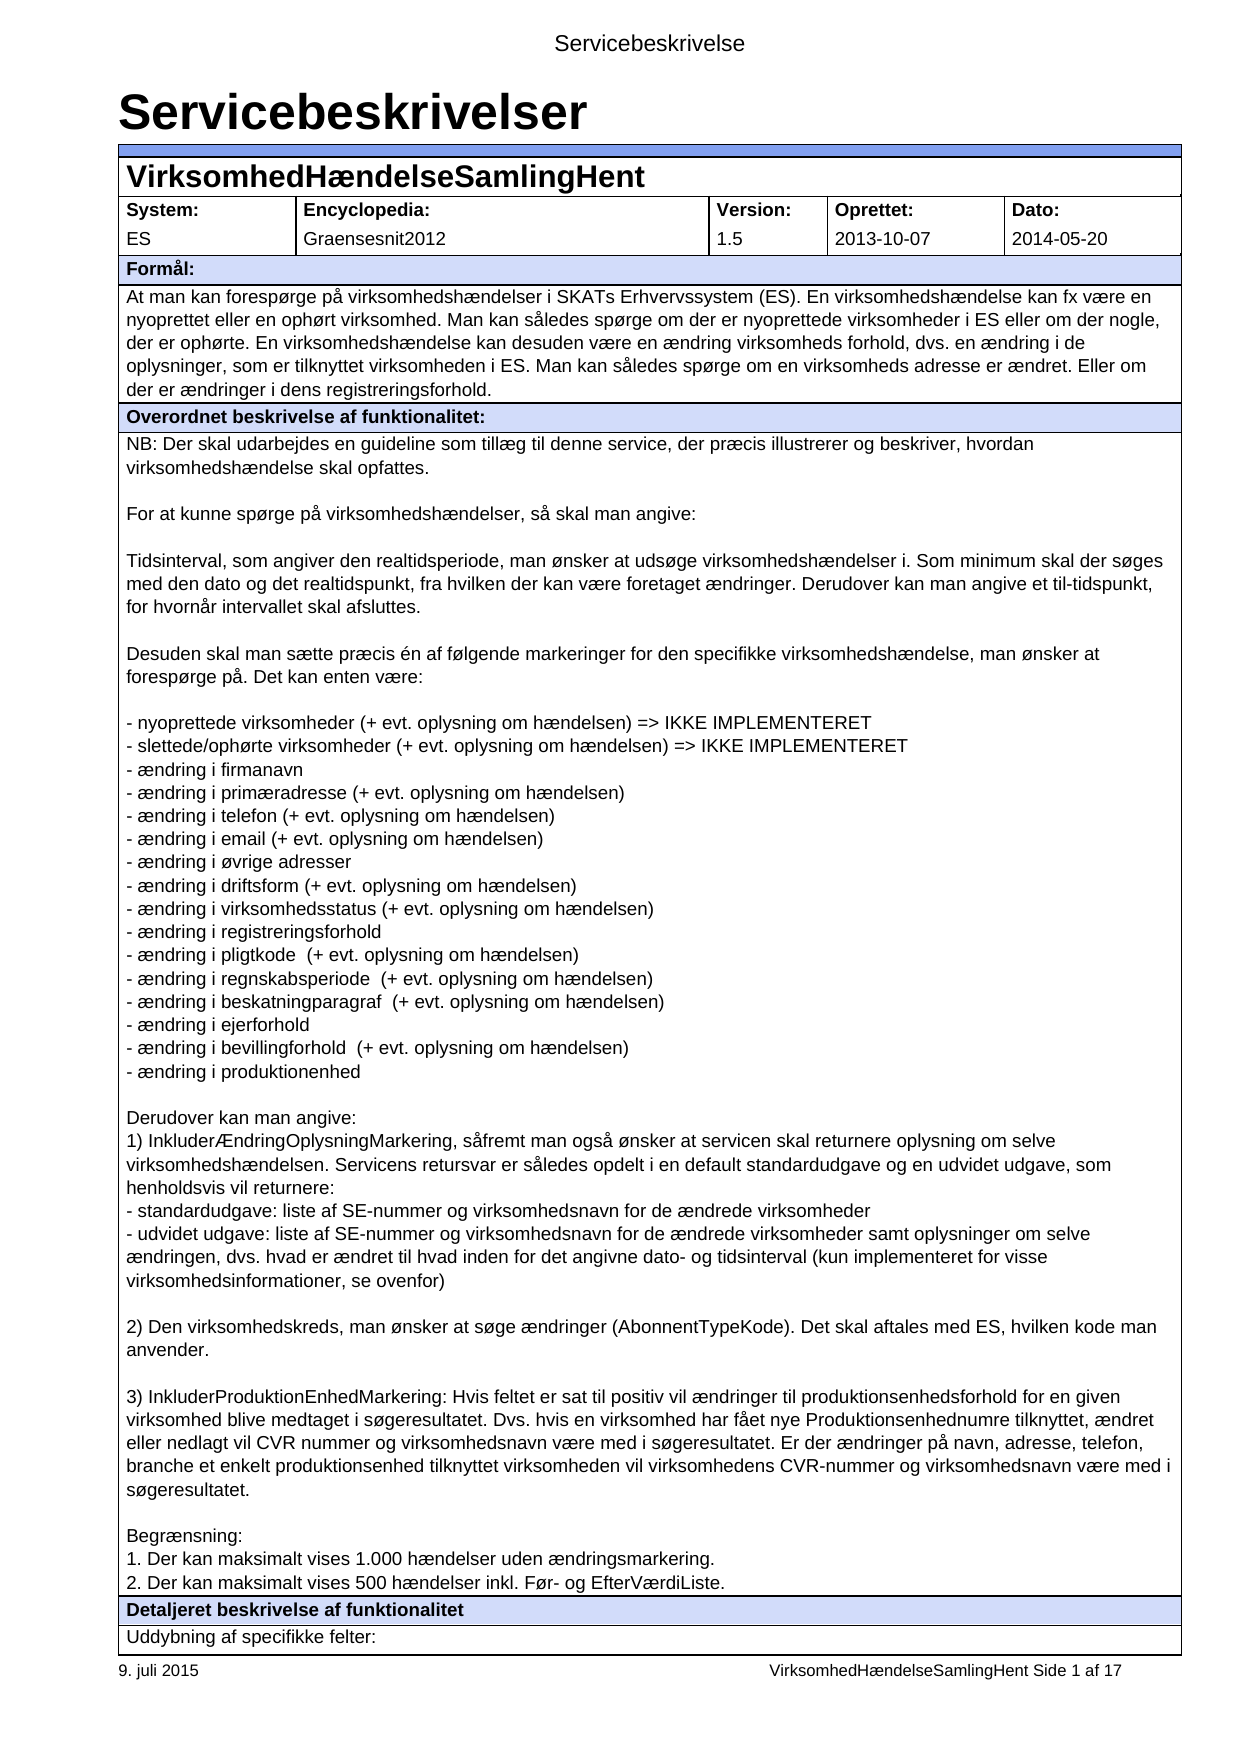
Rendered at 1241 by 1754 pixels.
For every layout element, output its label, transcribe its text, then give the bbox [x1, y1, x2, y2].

text Servicebeskrivelser [118, 82, 1181, 140]
table_cell 2013-10-07 [828, 225, 1004, 254]
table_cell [119, 1626, 1181, 1654]
table_cell NB: Der skal udarbejdes en guideline som tillæg til denne service, der præcis illustrerer og beskriver, hvordan virksomhedshændelse skal opfattes. For at kunne spørge på virksomhedshændelser, så skal man angive: Tidsinterval, som angiver den realtidsperiode, man ønsker at udsøge virksomhedshændelser i. Som minimum skal der søges med den dato og det realtidspunkt, fra hvilken der kan være foretaget ændringer. Derudover kan man angive et til-tidspunkt, for hvornår intervallet skal afsluttes. Desuden skal man sætte præcis én af følgende markeringer for den specifikke virksomhedshændelse, man ønsker at forespørge på. Det kan enten være: - nyoprettede virksomheder (+ evt. oplysning om hændelsen) => IKKE IMPLEMENTERET - slettede/ophørte virksomheder (+ evt. oplysning om hændelsen) => IKKE IMPLEMENTERET - ændring i firmanavn - ændring i primæradresse (+ evt. oplysning om hændelsen) - ændring i telefon (+ evt. oplysning om hændelsen) - ændring i email (+ evt. oplysning om hændelsen) - ændring i øvrige adresser - ændring i driftsform (+ evt. oplysning om hændelsen) - ændring i virksomhedsstatus (+ evt. oplysning om hændelsen) - ændring i registreringsforhold - ændring i pligtkode (+ evt. oplysning om hændelsen) - ændring i regnskabsperiode (+ evt. oplysning om hændelsen) - ændring i beskatningparagraf (+ evt. oplysning om hændelsen) - ændring i ejerforhold - ændring i bevillingforhold (+ evt. oplysning om hændelsen) - ændring i produktionenhed Derudover kan man angive: 1) InkluderÆndringOplysningMarkering, såfremt man også ønsker at servicen skal returnere oplysning om selve virksomhedshændelsen. Servicens retursvar er således opdelt i en default standardudgave og en udvidet udgave, som henholdsvis vil returnere: - standardudgave: liste af SE-nummer og virksomhedsnavn for de ændrede virksomheder - udvidet udgave: liste af SE-nummer og virksomhedsnavn for de ændrede virksomheder samt oplysninger om selve ændringen, dvs. hvad er ændret til hvad inden for det angivne dato- og tidsinterval (kun implementeret for visse virksomhedsinformationer, se ovenfor) 2) Den virksomhedskreds, man ønsker at søge ændringer (AbonnentTypeKode). Det skal aftales med ES, hvilken kode man anvender. 3) InkluderProduktionEnhedMarkering: Hvis feltet er sat til positiv vil ændringer til produktionsenhedsforhold for en given virksomhed blive medtaget i søgeresultatet. Dvs. hvis en virksomhed har fået nye Produktionsenhednumre tilknyttet, ændret eller nedlagt vil CVR nummer og virksomhedsnavn være med i søgeresultatet. Er der ændringer på navn, adresse, telefon, branche et enkelt produktionsenhed tilknyttet virksomheden vil virksomhedens CVR-nummer og virksomhedsnavn være med i søgeresultatet. Begrænsning: 1. Der kan maksimalt vises 1.000 hændelser uden ændringsmarkering. 2. Der kan maksimalt vises 500 hændelser inkl. Før- og EfterVærdiListe. [119, 433, 1181, 1595]
table_cell System: [119, 197, 295, 225]
table_cell VirksomhedHændelseSamlingHent [119, 158, 1181, 196]
table_cell Overordnet beskrivelse af funktionalitet: [119, 404, 1181, 432]
table_cell At man kan forespørge på virksomhedshændelser i SKATs Erhvervssystem (ES). En virksomhedshændelse kan fx være en nyoprettet eller en ophørt virksomhed. Man kan således spørge om der er nyoprettede virksomheder i ES eller om der nogle, der er ophørte. En virksomhedshændelse kan desuden være en ændring virksomheds forhold, dvs. en ændring i de oplysninger, som er tilknyttet virksomheden i ES. Man kan således spørge om en virksomheds adresse er ændret. Eller om der er ændringer i dens registreringsforhold. [119, 286, 1181, 402]
table_header [119, 145, 1181, 156]
table_cell Oprettet: [828, 197, 1004, 225]
table_cell 1.5 [710, 225, 827, 254]
table_cell Encyclopedia: [297, 197, 708, 225]
table_cell ES [119, 225, 295, 254]
table_cell 2014-05-20 [1005, 225, 1181, 254]
table_cell Version: [710, 197, 827, 225]
table_cell Dato: [1005, 197, 1181, 225]
table_cell Formål: [119, 256, 1181, 284]
table_cell Graensesnit2012 [297, 225, 708, 254]
table_cell Detaljeret beskrivelse af funktionalitet [119, 1597, 1181, 1624]
